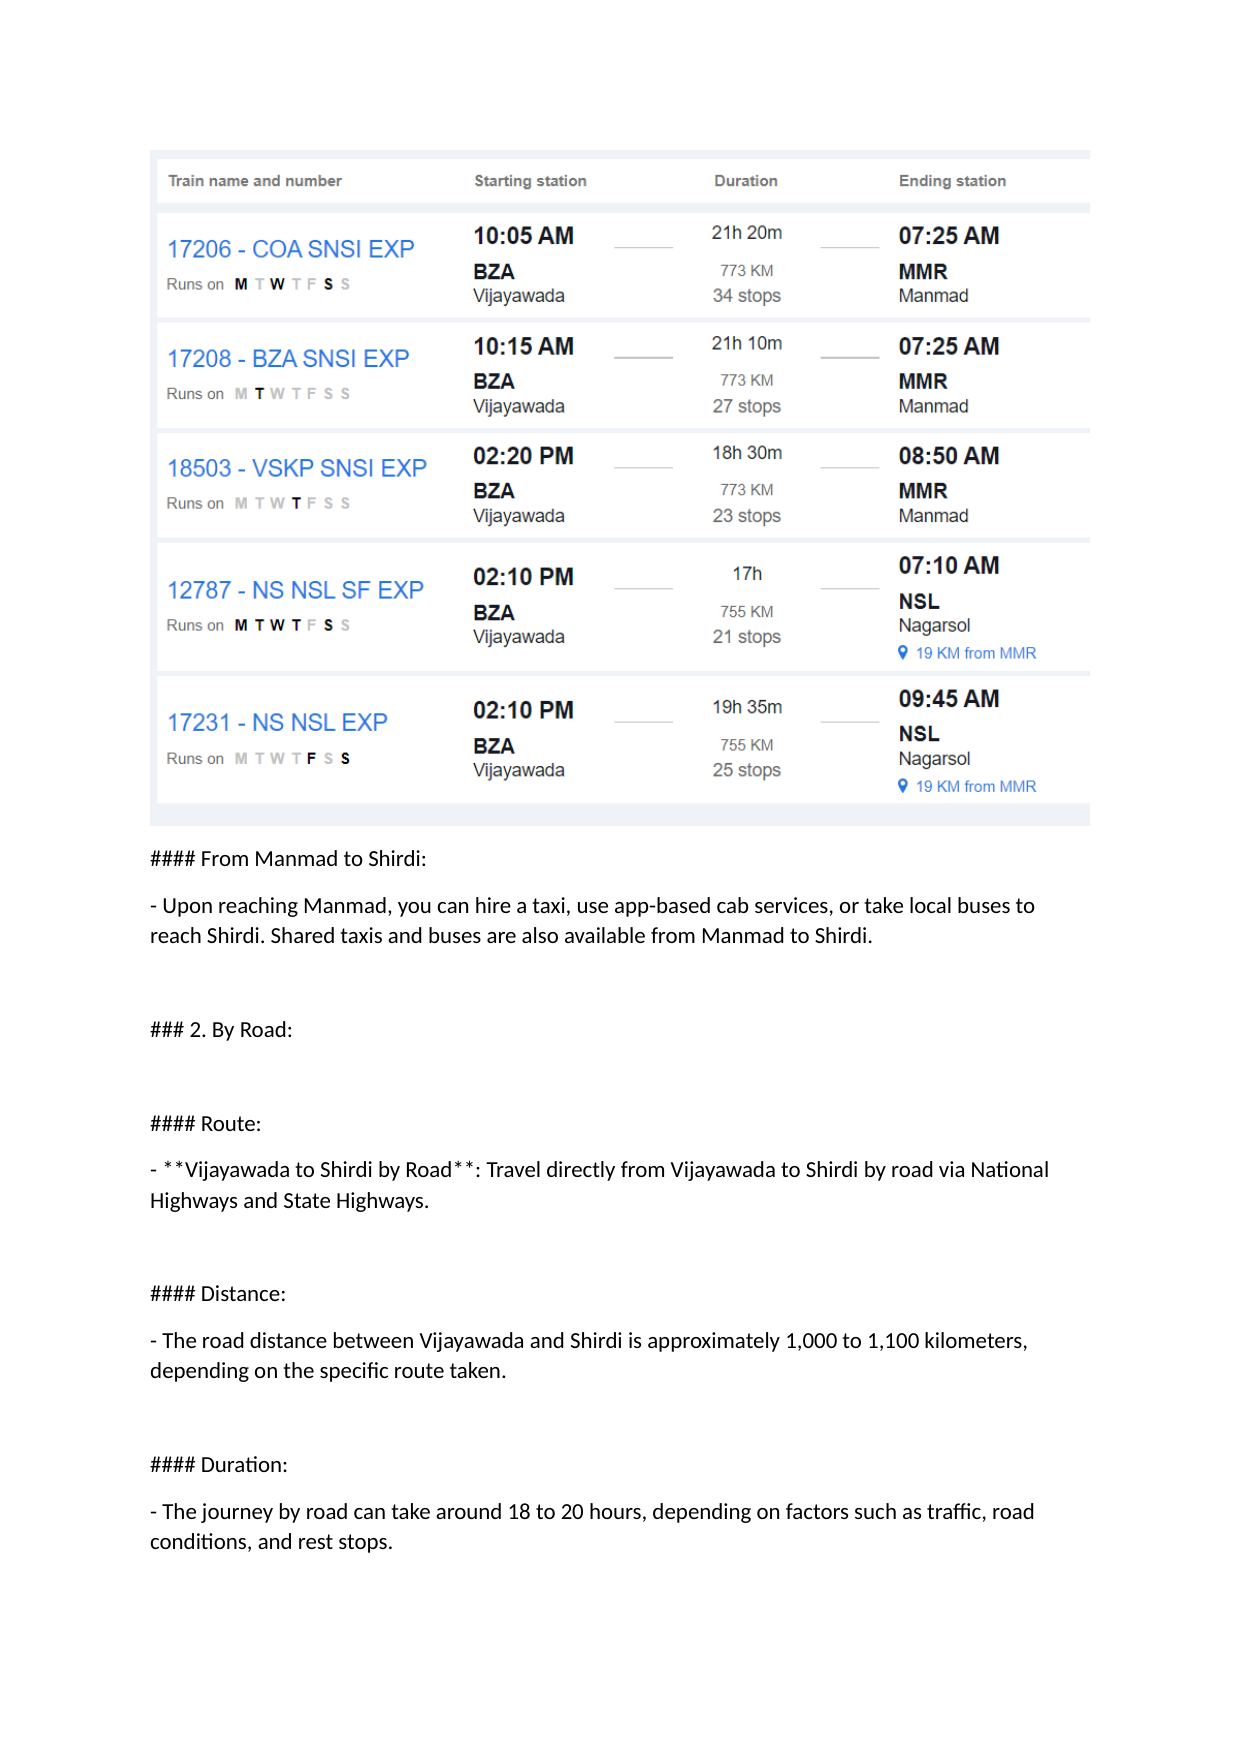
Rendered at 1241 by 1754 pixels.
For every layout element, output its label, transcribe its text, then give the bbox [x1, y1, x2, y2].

text #### Route: [150, 1109, 1090, 1137]
text ### 2. By Road: [150, 1015, 1090, 1043]
text - **Vijayawada to Shirdi by Road**: Travel directly from Vijayawada to Shirdi by road via National Highways and State Highways. [150, 1156, 1090, 1214]
text - Upon reaching Manmad, you can hire a taxi, use app-based cab services, or take local buses to reach Shirdi. Shared taxis and buses are also available from Manmad to Shirdi. [150, 891, 1090, 949]
text #### Distance: [150, 1279, 1090, 1307]
text #### Duration: [150, 1450, 1090, 1478]
picture [150, 150, 1091, 826]
text - The journey by road can take around 18 to 20 hours, depending on factors such as traffic, road conditions, and rest stops. [150, 1497, 1090, 1555]
text #### From Manmad to Shirdi: [150, 844, 1090, 872]
text - The road distance between Vijayawada and Shirdi is approximately 1,000 to 1,100 kilometers, depending on the specific route taken. [150, 1326, 1090, 1384]
